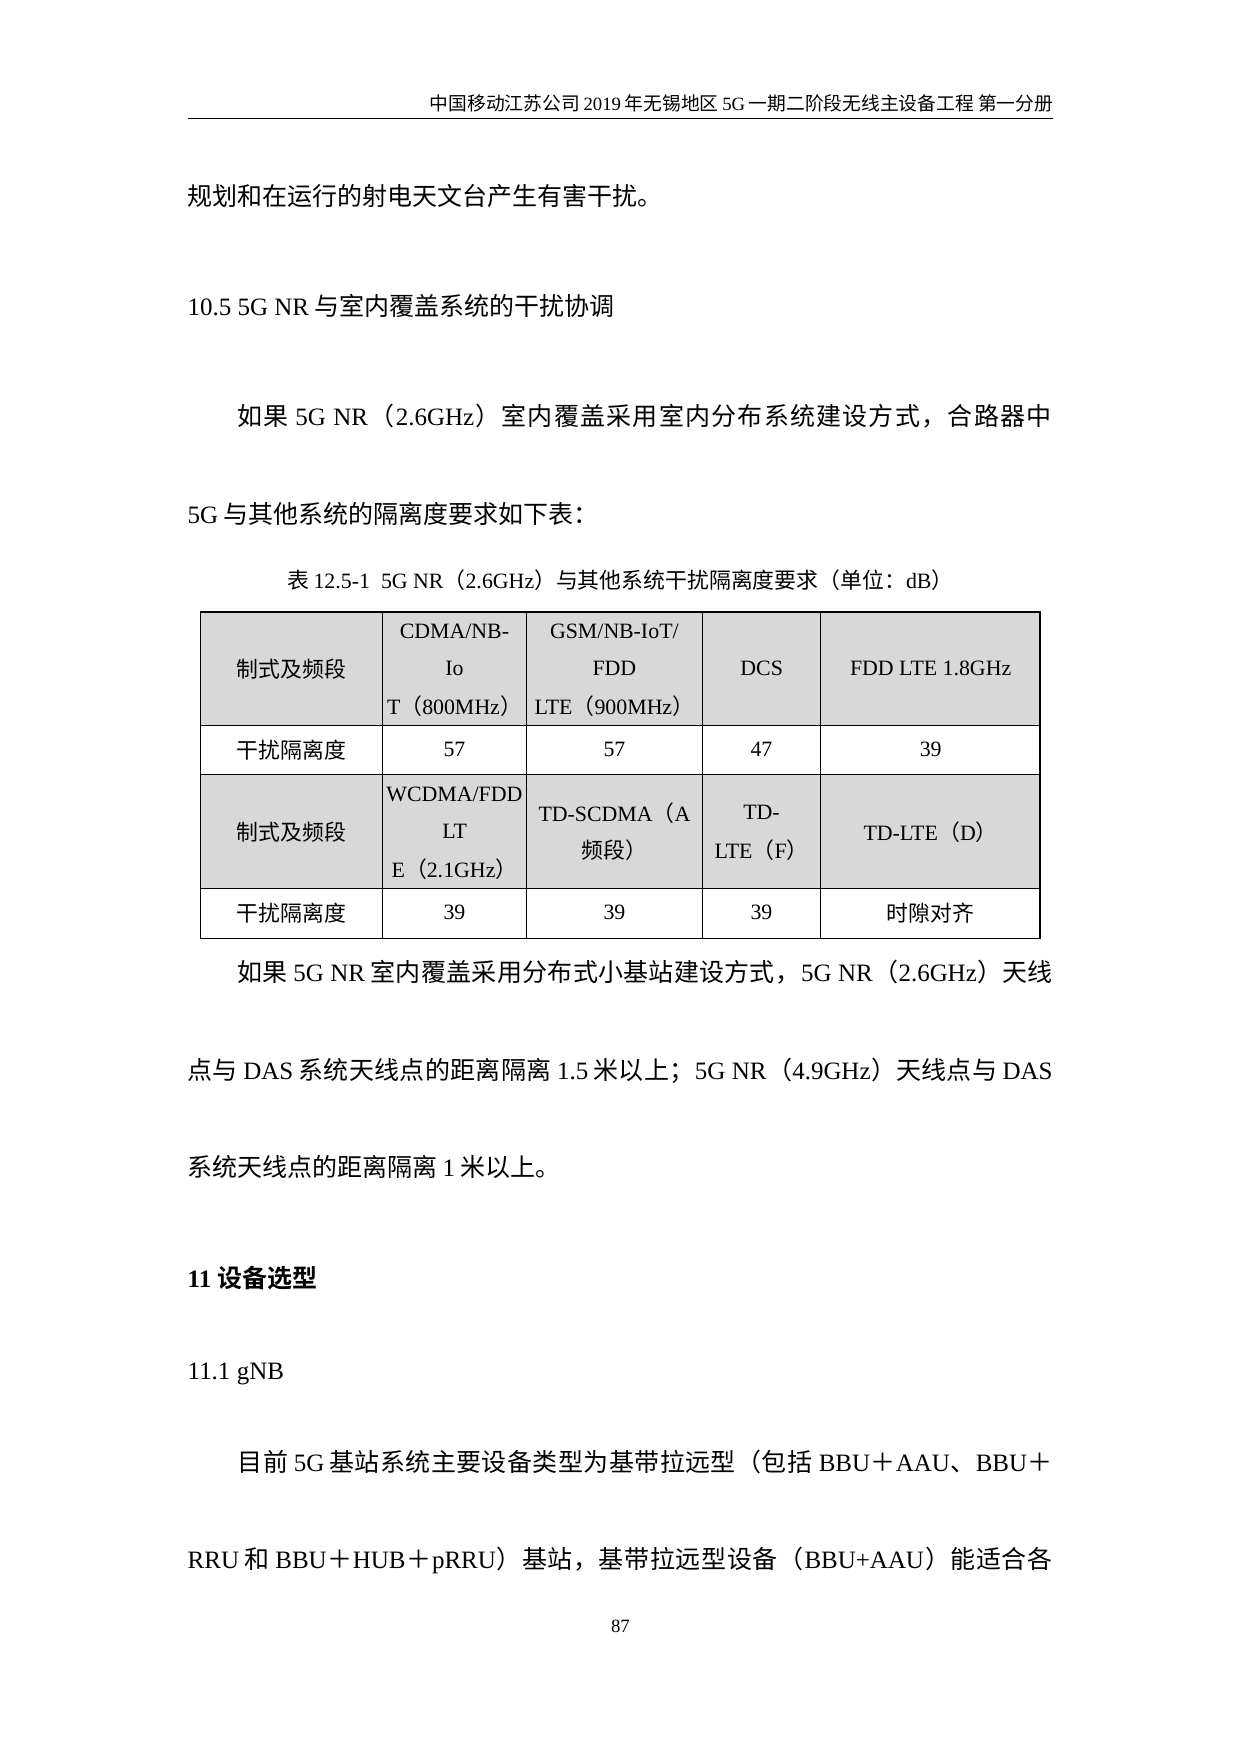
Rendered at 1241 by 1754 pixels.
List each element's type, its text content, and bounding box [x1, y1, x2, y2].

subtitle 5G NR与室内覆盖系统的干扰协调 [187, 272, 1053, 337]
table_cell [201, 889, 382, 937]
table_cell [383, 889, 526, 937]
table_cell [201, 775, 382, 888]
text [187, 1428, 1053, 1590]
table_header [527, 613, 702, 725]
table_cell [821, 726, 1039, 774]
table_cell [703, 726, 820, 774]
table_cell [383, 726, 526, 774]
text 表12.5-1 5G NR（2.6GHz）与其他系统干扰隔离度要求（单位：dB） [187, 563, 1053, 596]
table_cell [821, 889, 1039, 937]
text 如果5G NR室内覆盖采用分布式小基站建设方式，5G NR（2.6GHz）天线点与DAS系统天线点的距离隔离1.5米以上；5G NR（4.9GHz）天线点与DAS系统天线点的距离隔离1米以上。 [187, 938, 1053, 1198]
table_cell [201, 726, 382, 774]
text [187, 162, 1053, 227]
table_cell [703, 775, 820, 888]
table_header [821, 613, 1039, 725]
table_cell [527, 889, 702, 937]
subtitle 设备选型 [187, 1244, 1053, 1309]
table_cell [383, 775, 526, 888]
subtitle gNB [187, 1354, 1053, 1386]
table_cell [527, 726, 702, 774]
text 如果5G NR（2.6GHz）室内覆盖采用室内分布系统建设方式，合路器中5G与其他系统的隔离度要求如下表： [187, 382, 1053, 545]
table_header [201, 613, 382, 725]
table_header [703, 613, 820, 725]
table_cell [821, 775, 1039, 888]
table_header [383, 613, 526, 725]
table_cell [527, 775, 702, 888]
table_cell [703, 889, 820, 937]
